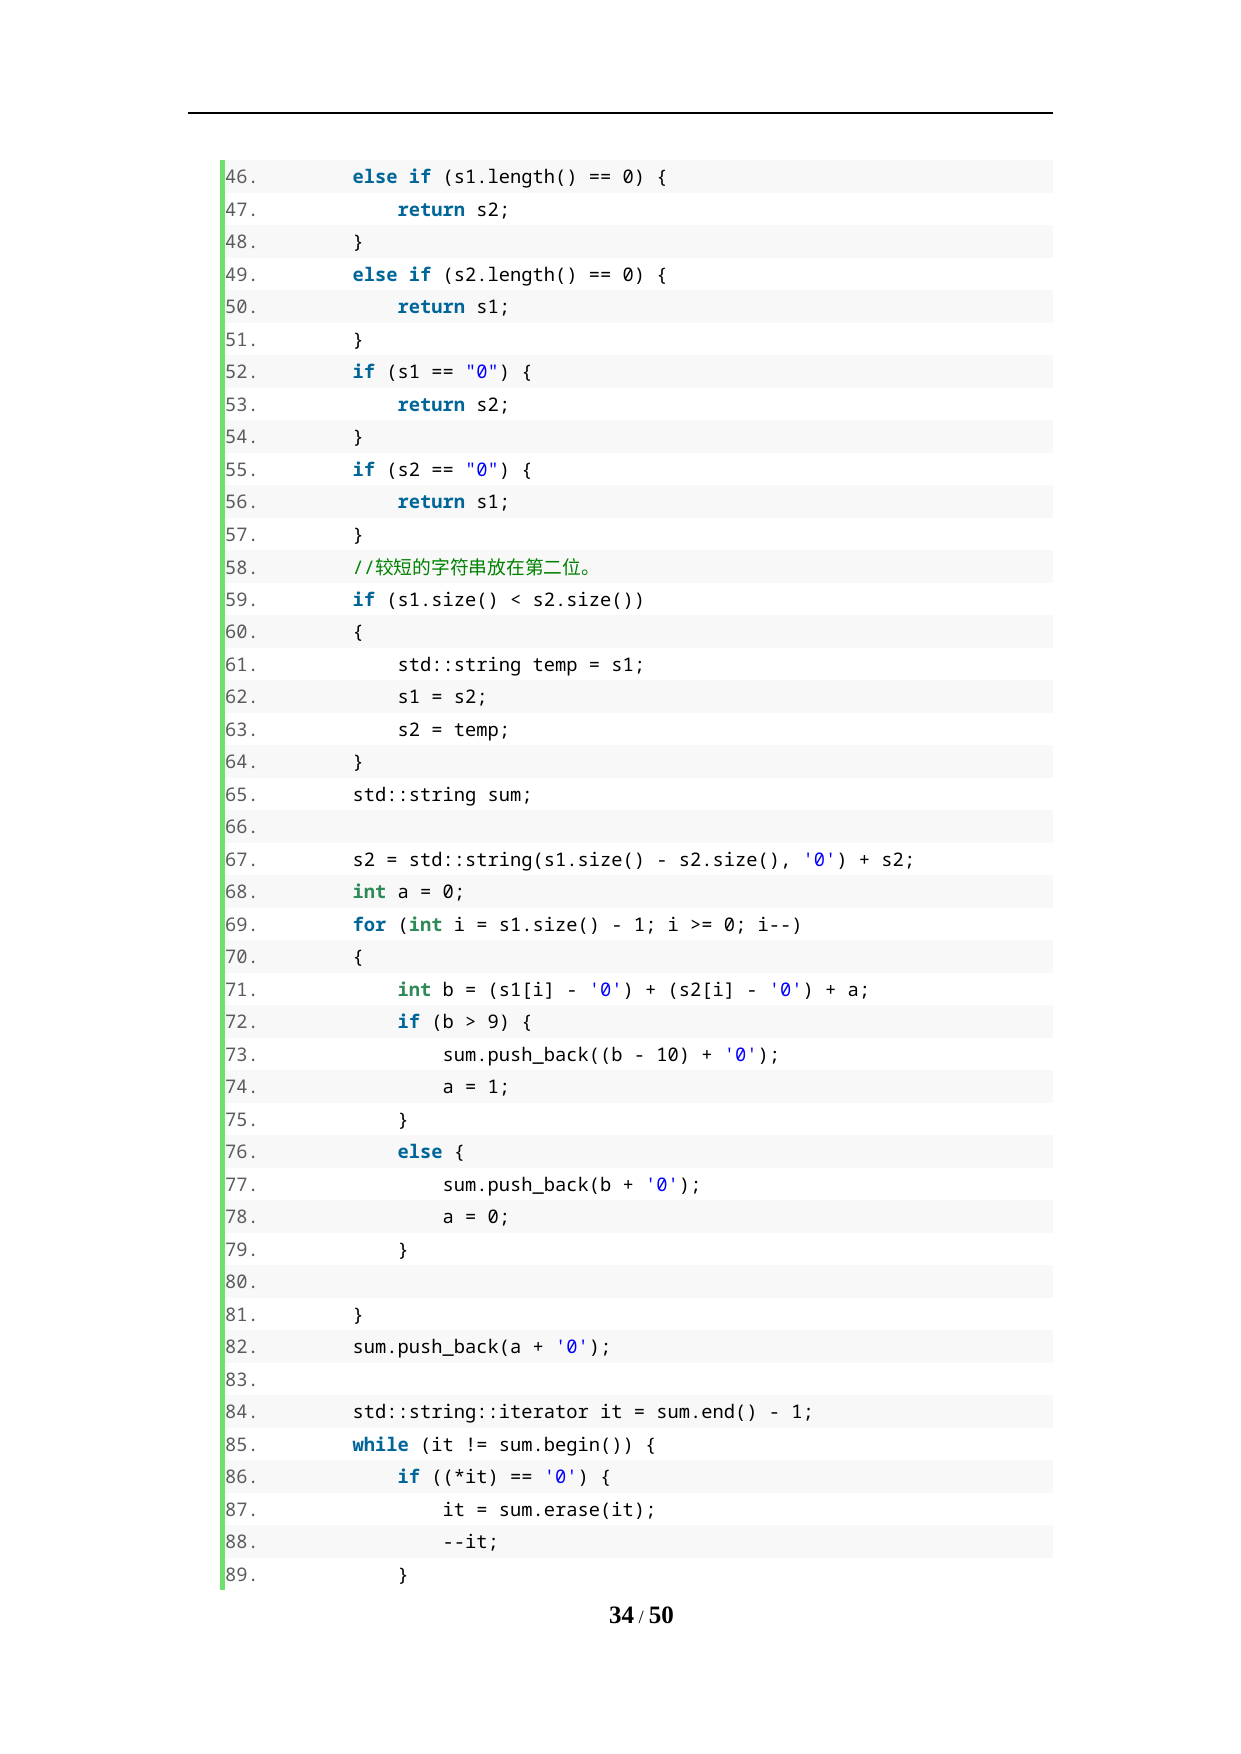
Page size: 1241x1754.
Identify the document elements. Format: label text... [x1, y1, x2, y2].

list a = 0; [225, 1200, 1053, 1233]
list } [225, 1103, 1053, 1135]
list sum.push_back((b - 10) + '0'); [225, 1038, 1053, 1070]
list --it; [225, 1525, 1053, 1558]
list std::string temp = s1; [225, 648, 1053, 680]
list while (it != sum.begin()) { [225, 1428, 1053, 1460]
list if (s2 == "0") { [225, 453, 1053, 485]
list it = sum.erase(it); [225, 1493, 1053, 1525]
list { [225, 615, 1053, 648]
list if (b > 9) { [225, 1005, 1053, 1038]
list return s2; [225, 388, 1053, 420]
list //较短的字符串放在第二位。 [225, 550, 1053, 583]
list } [225, 1558, 1053, 1590]
list else if (s1.length() == 0) { [225, 160, 1053, 193]
list int b = (s1[i] - '0') + (s2[i] - '0') + a; [225, 973, 1053, 1005]
list s2 = std::string(s1.size() - s2.size(), '0') + s2; [225, 843, 1053, 875]
list } [225, 1298, 1053, 1330]
list std::string sum; [225, 778, 1053, 810]
list if (s1 == "0") { [225, 355, 1053, 388]
list sum.push_back(b + '0'); [225, 1168, 1053, 1200]
list if ((*it) == '0') { [225, 1460, 1053, 1493]
list } [225, 420, 1053, 453]
list sum.push_back(a + '0'); [225, 1330, 1053, 1363]
list for (int i = s1.size() - 1; i >= 0; i--) [225, 908, 1053, 940]
list } [225, 518, 1053, 550]
list if (s1.size() < s2.size()) [225, 583, 1053, 615]
list s1 = s2; [225, 680, 1053, 713]
list } [225, 1233, 1053, 1265]
list { [225, 940, 1053, 973]
list return s2; [225, 193, 1053, 225]
list } [225, 225, 1053, 258]
list std::string::iterator it = sum.end() - 1; [225, 1395, 1053, 1428]
list a = 1; [225, 1070, 1053, 1103]
list } [225, 323, 1053, 355]
list return s1; [225, 485, 1053, 518]
list s2 = temp; [225, 713, 1053, 745]
list else { [225, 1135, 1053, 1168]
list int a = 0; [225, 875, 1053, 908]
list else if (s2.length() == 0) { [225, 258, 1053, 290]
list return s1; [225, 290, 1053, 323]
list } [225, 745, 1053, 778]
